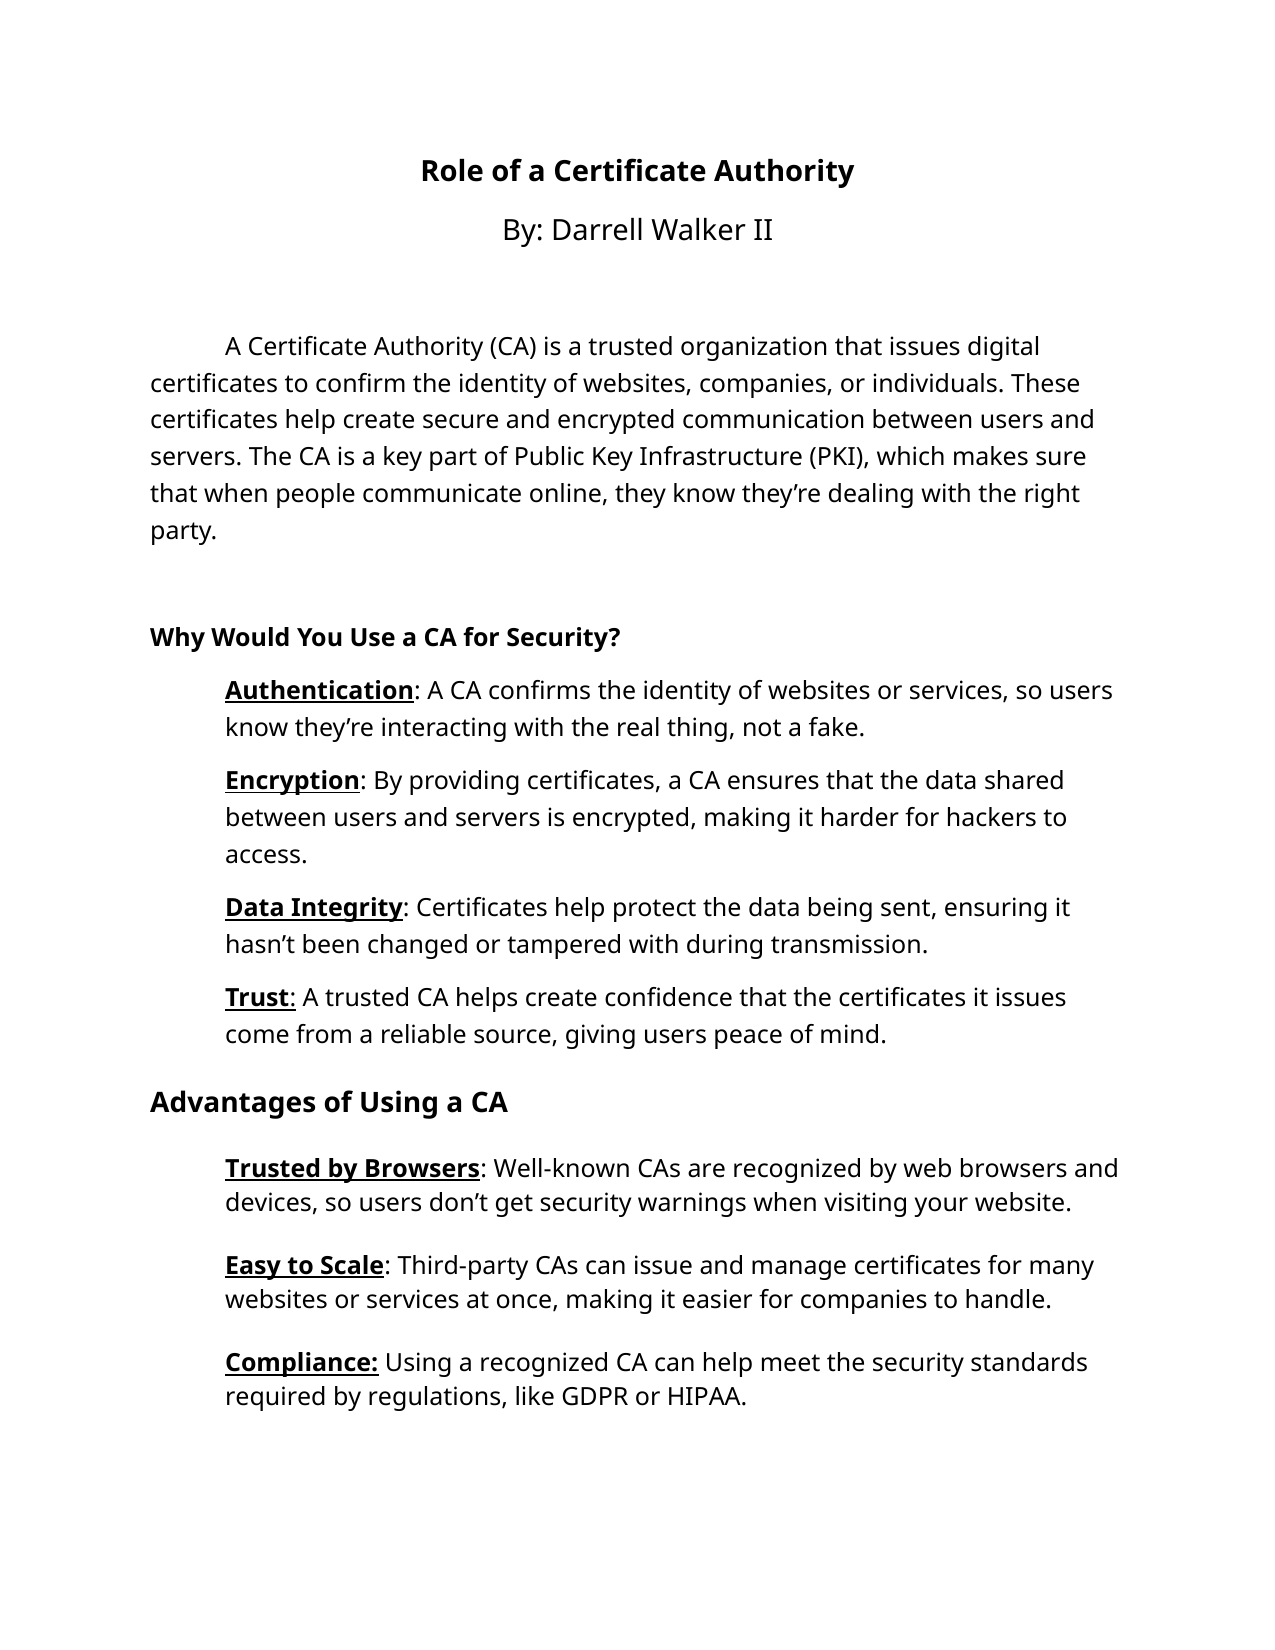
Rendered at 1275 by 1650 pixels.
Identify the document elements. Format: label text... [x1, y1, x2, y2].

text By: Darrell Walker II [150, 209, 1125, 249]
text Encryption: By providing certificates, a CA ensures that the data shared between users and servers is encrypted, making it harder for hackers to access. [225, 763, 1125, 870]
text Trusted by Browsers: Well-known CAs are recognized by web browsers and devices, so users don’t get security warnings when visiting your website. [225, 1150, 1125, 1218]
text Trust: A trusted CA helps create confidence that the certificates it issues come from a reliable source, giving users peace of mind. [225, 980, 1125, 1051]
list Easy to Scale: Third-party CAs can issue and manage certificates for many websites or services at once, making it easier for companies to handle. [225, 1247, 1125, 1316]
text Advantages of Using a CA [150, 1083, 1125, 1121]
text Role of a Certificate Authority [150, 150, 1125, 190]
text Data Integrity: Certificates help protect the data being sent, ensuring it hasn’t been changed or tampered with during transmission. [225, 890, 1125, 961]
text Authentication: A CA confirms the identity of websites or services, so users know they’re interacting with the real thing, not a fake. [225, 673, 1125, 743]
text A Certificate Authority (CA) is a trusted organization that issues digital certificates to confirm the identity of websites, companies, or individuals. These certificates help create secure and encrypted communication between users and servers. The CA is a key part of Public Key Infrastructure (PKI), which makes sure that when people communicate online, they know they’re dealing with the right party. [150, 328, 1125, 546]
text Why Would You Use a CA for Security? [150, 619, 1125, 653]
text Compliance: Using a recognized CA can help meet the security standards required by regulations, like GDPR or HIPAA. [225, 1345, 1125, 1413]
